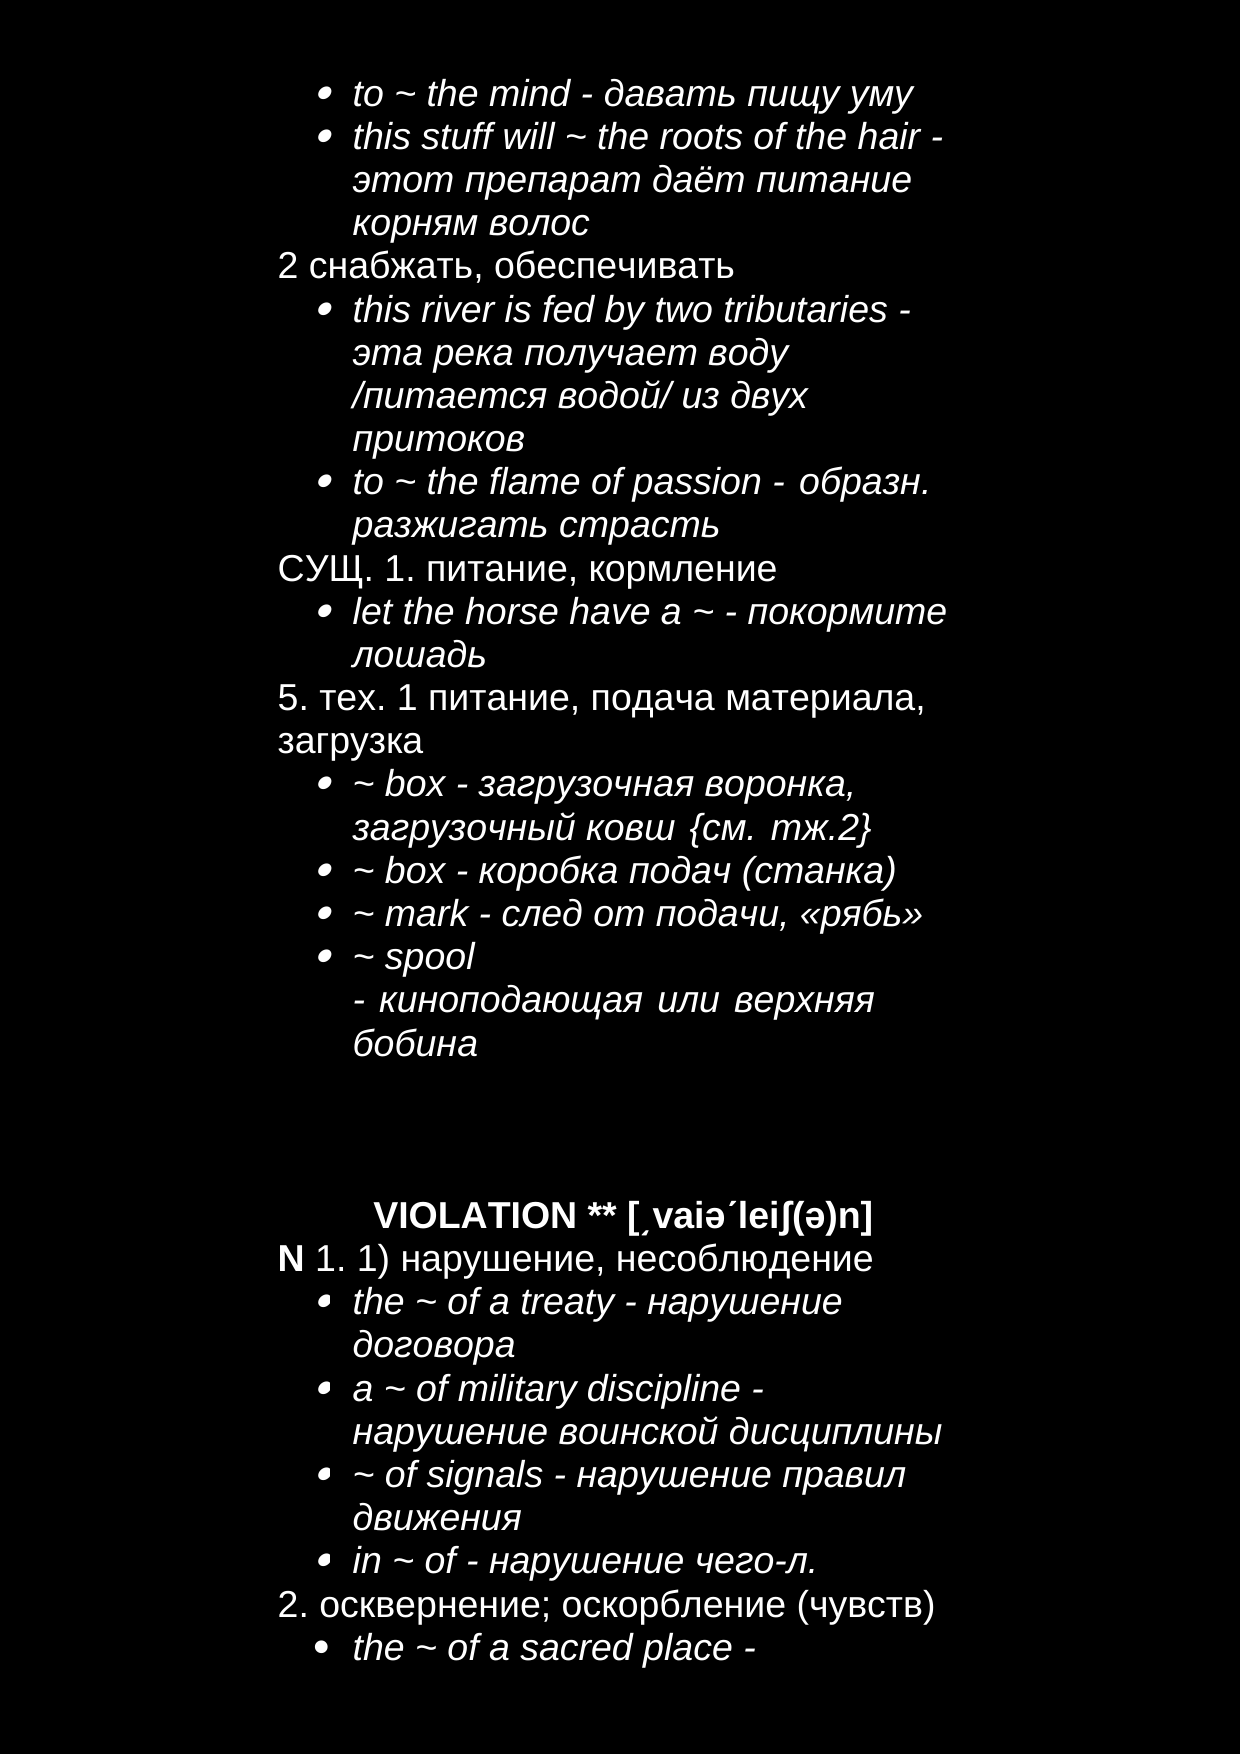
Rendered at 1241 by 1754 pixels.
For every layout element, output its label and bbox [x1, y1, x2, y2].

table_header [270, 62, 976, 1677]
